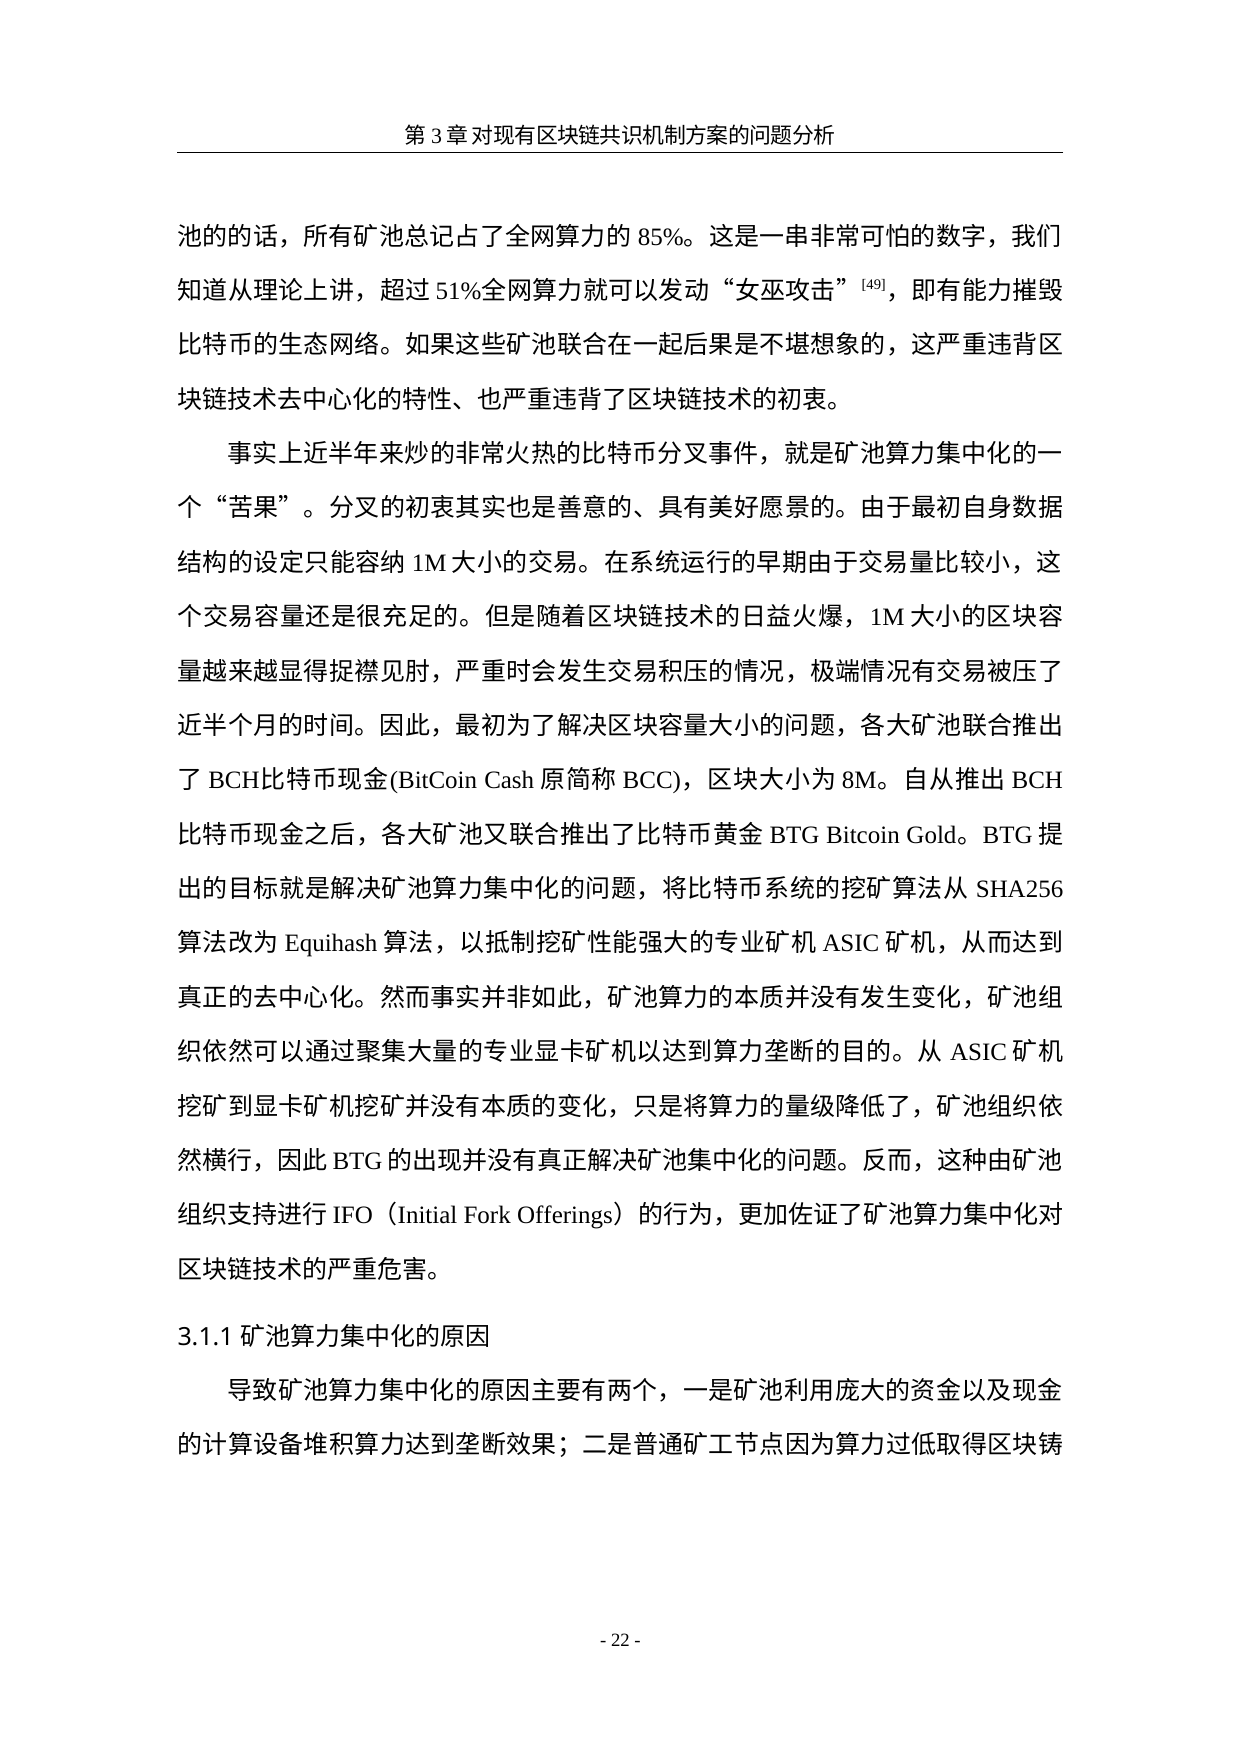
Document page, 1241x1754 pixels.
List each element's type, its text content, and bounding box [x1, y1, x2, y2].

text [177, 1370, 1063, 1461]
text 3.1.1 矿池算力集中化的原因 [177, 1316, 1063, 1352]
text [177, 216, 1063, 415]
text 事实上近半年来炒的非常火热的比特币分叉事件，就是矿池算力集中化的一个“苦果”。分叉的初衷其实也是善意的、具有美好愿景的。由于最初自身数据结构的设定只能容纳1M大小的交易。在系统运行的早期由于交易量比较小，这个交易容量还是很充足的。但是随着区块链技术的日益火爆，1M大小的区块容量越来越显得捉襟见肘，严重时会发生交易积压的情况，极端情况有交易被压了近半个月的时间。因此，最初为了解决区块容量大小的问题，各大矿池联合推出了BCH比特币现金(BitCoin Cash原简称BCC)，区块大小为8M。自从推出BCH比特币现金之后，各大矿池又联合推出了比特币黄金BTG Bitcoin Gold。BTG提出的目标就是解决矿池算力集中化的问题，将比特币系统的挖矿算法从SHA256算法改为Equihash算法，以抵制挖矿性能强大的专业矿机ASIC矿机，从而达到真正的去中心化。然而事实并非如此，矿池算力的本质并没有发生变化，矿池组织依然可以通过聚集大量的专业显卡矿机以达到算力垄断的目的。从ASIC矿机挖矿到显卡矿机挖矿并没有本质的变化，只是将算力的量级降低了，矿池组织依然横行，因此BTG的出现并没有真正解决矿池集中化的问题。反而，这种由矿池组织支持进行IFO（Initial Fork Offerings）的行为，更加佐证了矿池算力集中化对区块链技术的严重危害。 [177, 433, 1063, 1285]
